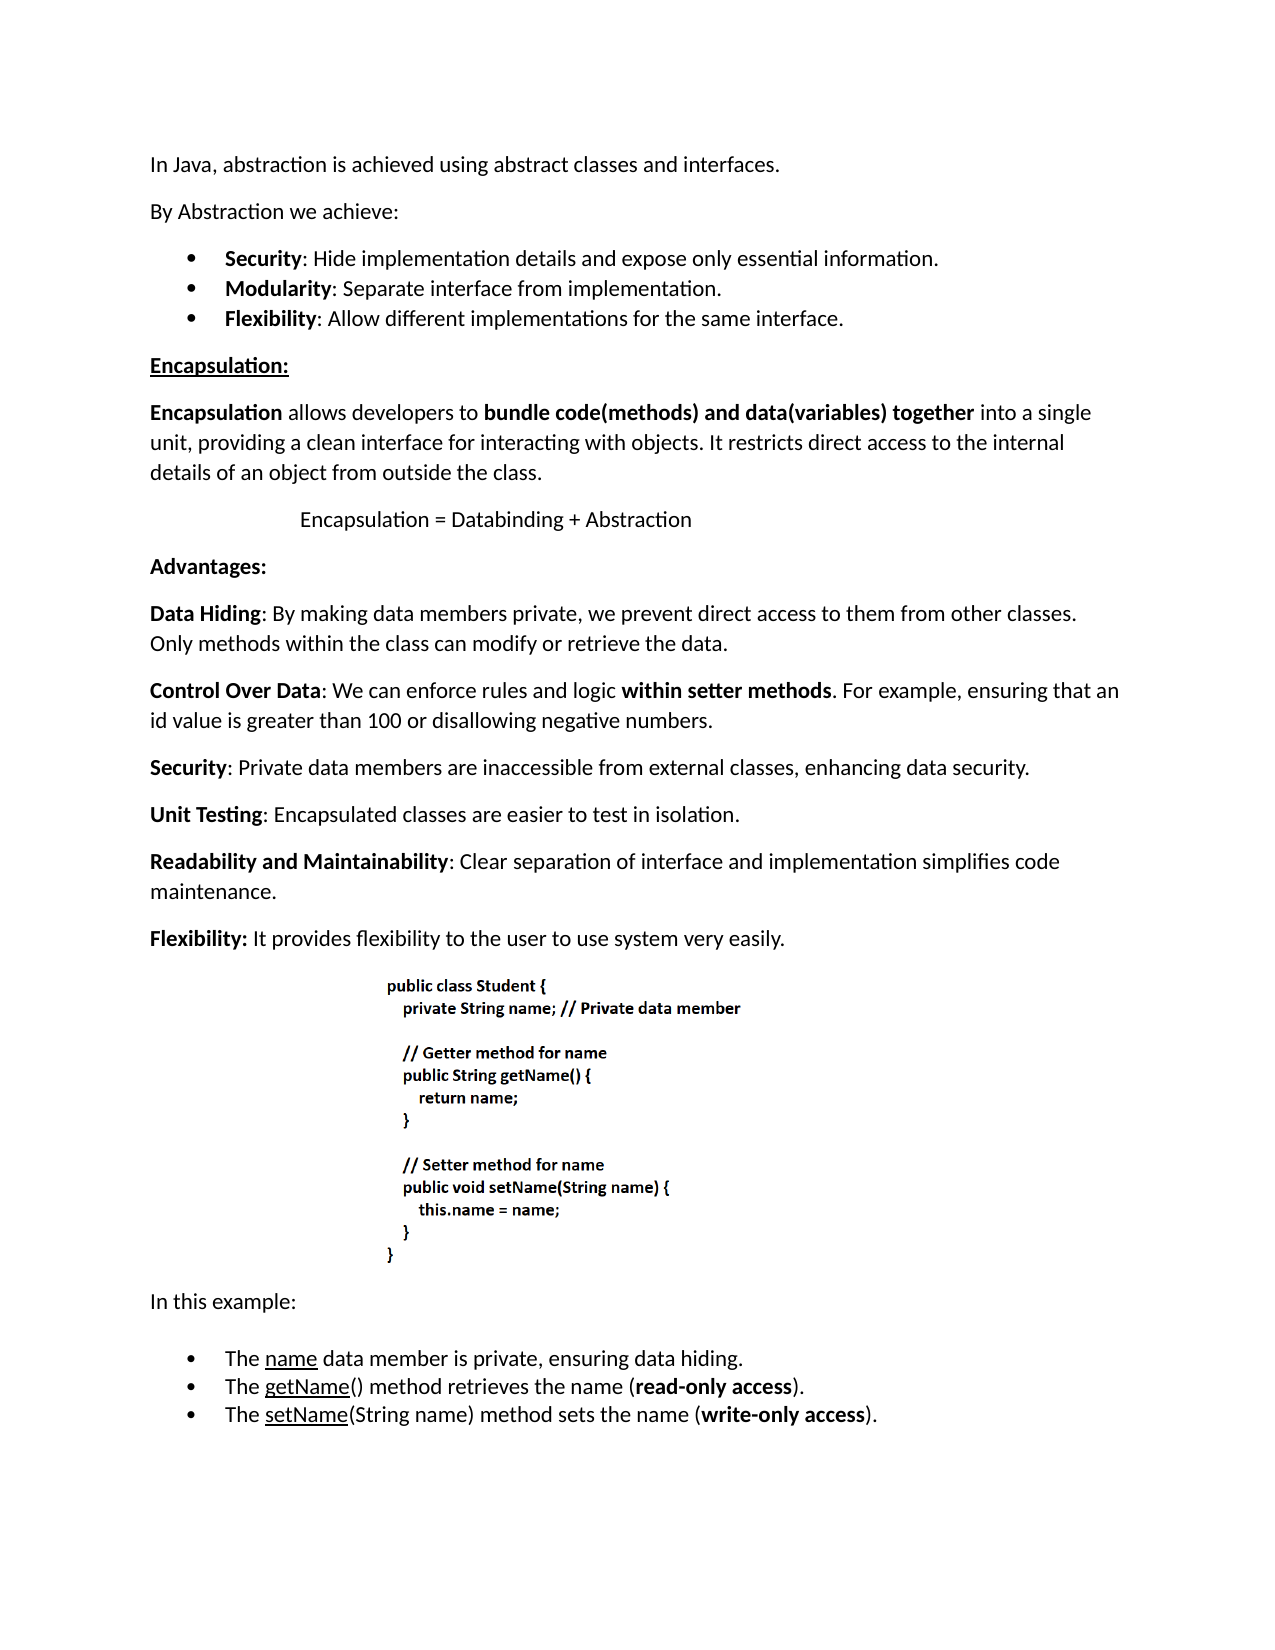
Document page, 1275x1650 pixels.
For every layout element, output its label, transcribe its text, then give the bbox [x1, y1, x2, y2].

text By Abstraction we achieve: [150, 197, 1125, 225]
list The getName() method retrieves the name (read-only access). [187, 1372, 1125, 1400]
text Data Hiding: By making data members private, we prevent direct access to them from other classes. Only methods within the class can modify or retrieve the data. [150, 599, 1125, 657]
text Encapsulation: [150, 351, 1125, 379]
text Encapsulation allows developers to bundle code(methods) and data(variables) together into a single unit, providing a clean interface for interacting with objects. It restricts direct access to the internal details of an object from outside the class. [150, 398, 1125, 486]
list Flexibility: Allow different implementations for the same interface. [187, 304, 1125, 332]
text Unit Testing: Encapsulated classes are easier to test in isolation. [150, 800, 1125, 828]
text Readability and Maintainability: Clear separation of interface and implementation simplifies code maintenance. [150, 847, 1125, 905]
list The setName(String name) method sets the name (write-only access). [187, 1400, 1125, 1428]
text Control Over Data: We can enforce rules and logic within setter methods. For example, ensuring that an id value is greater than 100 or disallowing negative numbers. [150, 676, 1125, 734]
text In this example: [150, 1287, 1125, 1315]
list Security: Hide implementation details and expose only essential information. [187, 244, 1125, 272]
list The name data member is private, ensuring data hiding. [187, 1344, 1125, 1372]
text Security: Private data members are inaccessible from external classes, enhancing data security. [150, 753, 1125, 781]
text In Java, abstraction is achieved using abstract classes and interfaces. [150, 150, 1125, 178]
text Encapsulation = Databinding + Abstraction [225, 505, 1125, 533]
text Advantages: [150, 552, 1125, 580]
list Modularity: Separate interface from implementation. [187, 274, 1125, 302]
text Flexibility: It provides flexibility to the user to use system very easily. [150, 924, 1125, 952]
picture [375, 970, 743, 1269]
